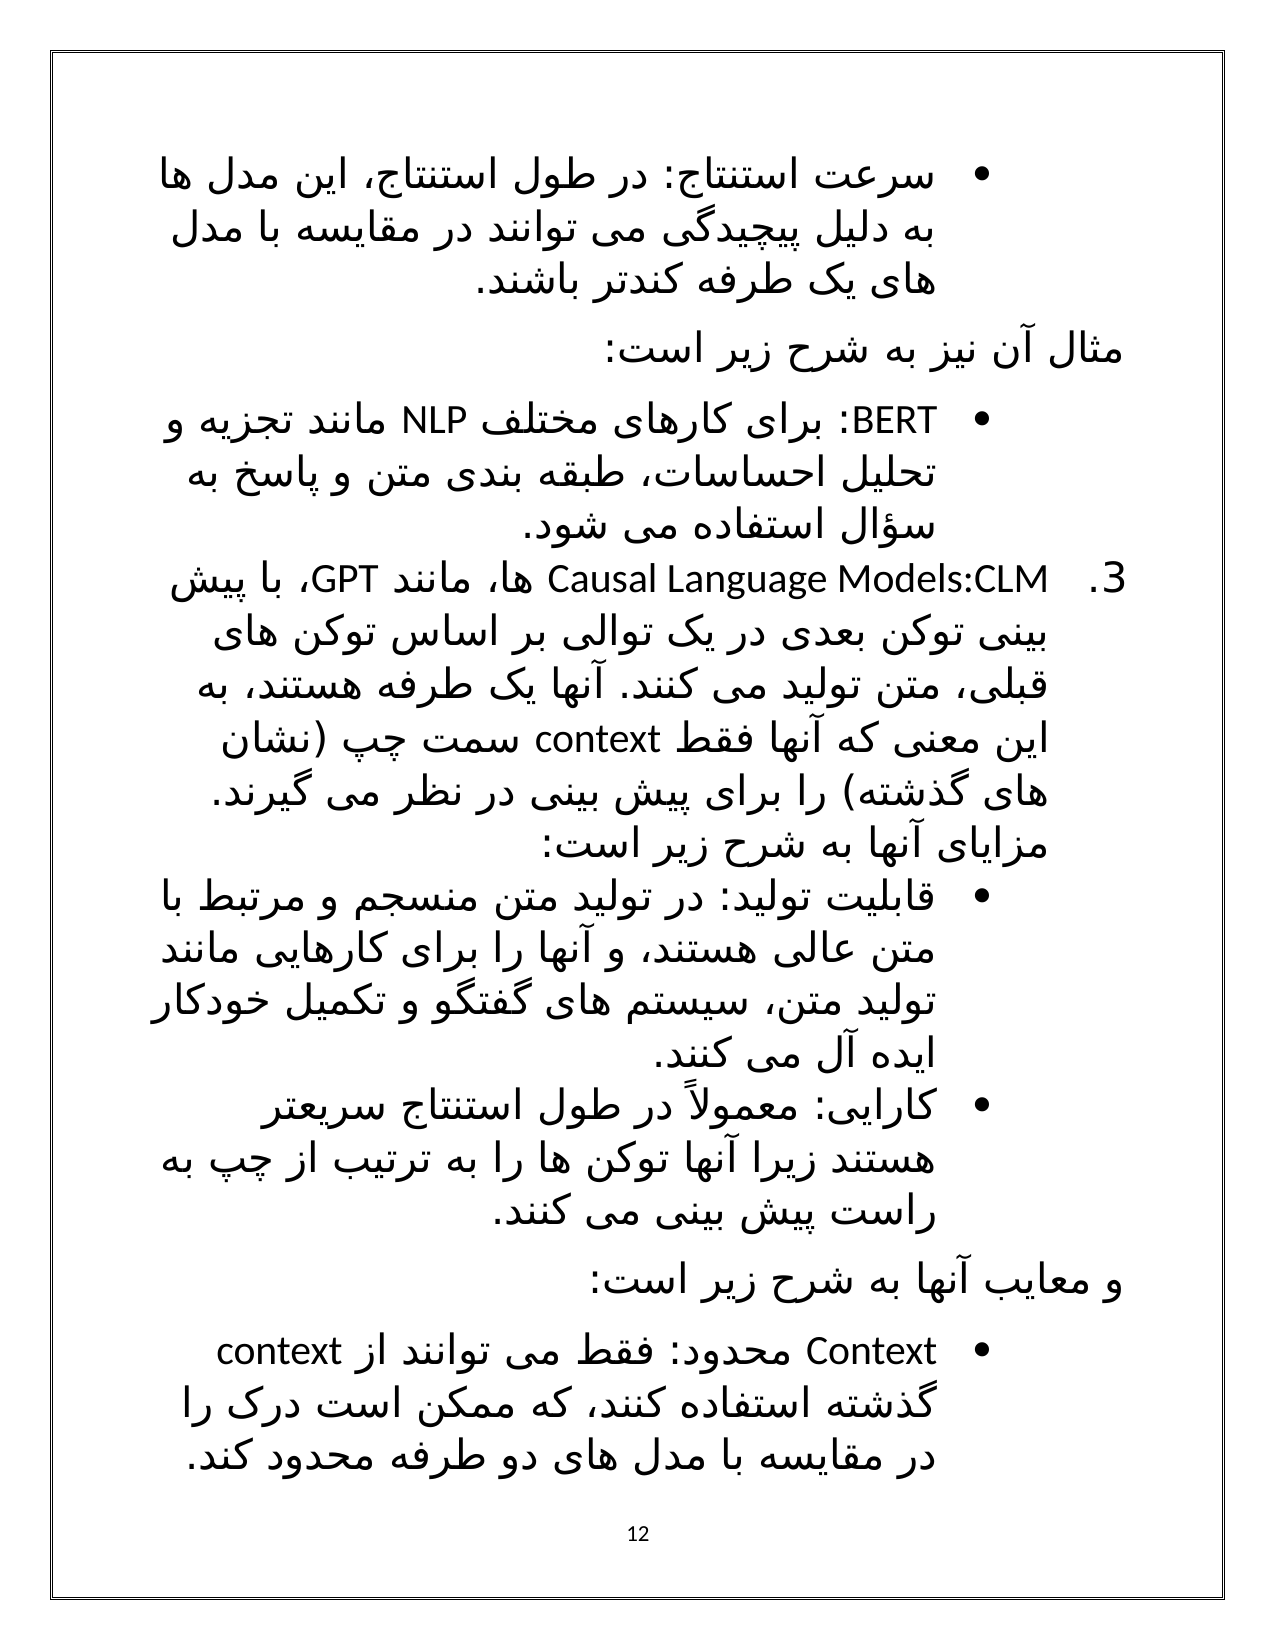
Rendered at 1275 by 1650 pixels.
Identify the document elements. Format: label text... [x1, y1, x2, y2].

list Causal Language Models:CLM ها، مانند GPT، با پیش بینی توکن بعدی در یک توالی بر اساس توکن های قبلی، متن تولید می کنند. آنها یک طرفه هستند، به این معنی که آنها فقط context سمت چپ (نشان های گذشته) را برای پیش بینی در نظر می گیرند. مزایای آنها به شرح زیر است: [150, 552, 1087, 867]
list قابلیت تولید: در تولید متن منسجم و مرتبط با متن عالی هستند، و آنها را برای کارهایی مانند تولید متن، سیستم های گفتگو و تکمیل خودکار ایده آل می کنند. [150, 871, 975, 1077]
list سرعت استنتاج: در طول استنتاج، این مدل ها به دلیل پیچیدگی می توانند در مقایسه با مدل های یک طرفه کندتر باشند. [150, 150, 975, 303]
text مثال آن نیز به شرح زیر است: [150, 324, 1125, 372]
list Context محدود: فقط می توانند از context گذشته استفاده کنند، که ممکن است درک را در مقایسه با مدل های دو طرفه محدود کند. [150, 1324, 975, 1479]
list کارایی: معمولاً در طول استنتاج سریعتر هستند زیرا آنها توکن ها را به ترتیب از چپ به راست پیش بینی می کنند. [150, 1081, 975, 1234]
list BERT: برای کارهای مختلف NLP مانند تجزیه و تحلیل احساسات، طبقه بندی متن و پاسخ به سؤال استفاده می شود. [150, 393, 975, 548]
text و معایب آنها به شرح زیر است: [150, 1255, 1125, 1303]
